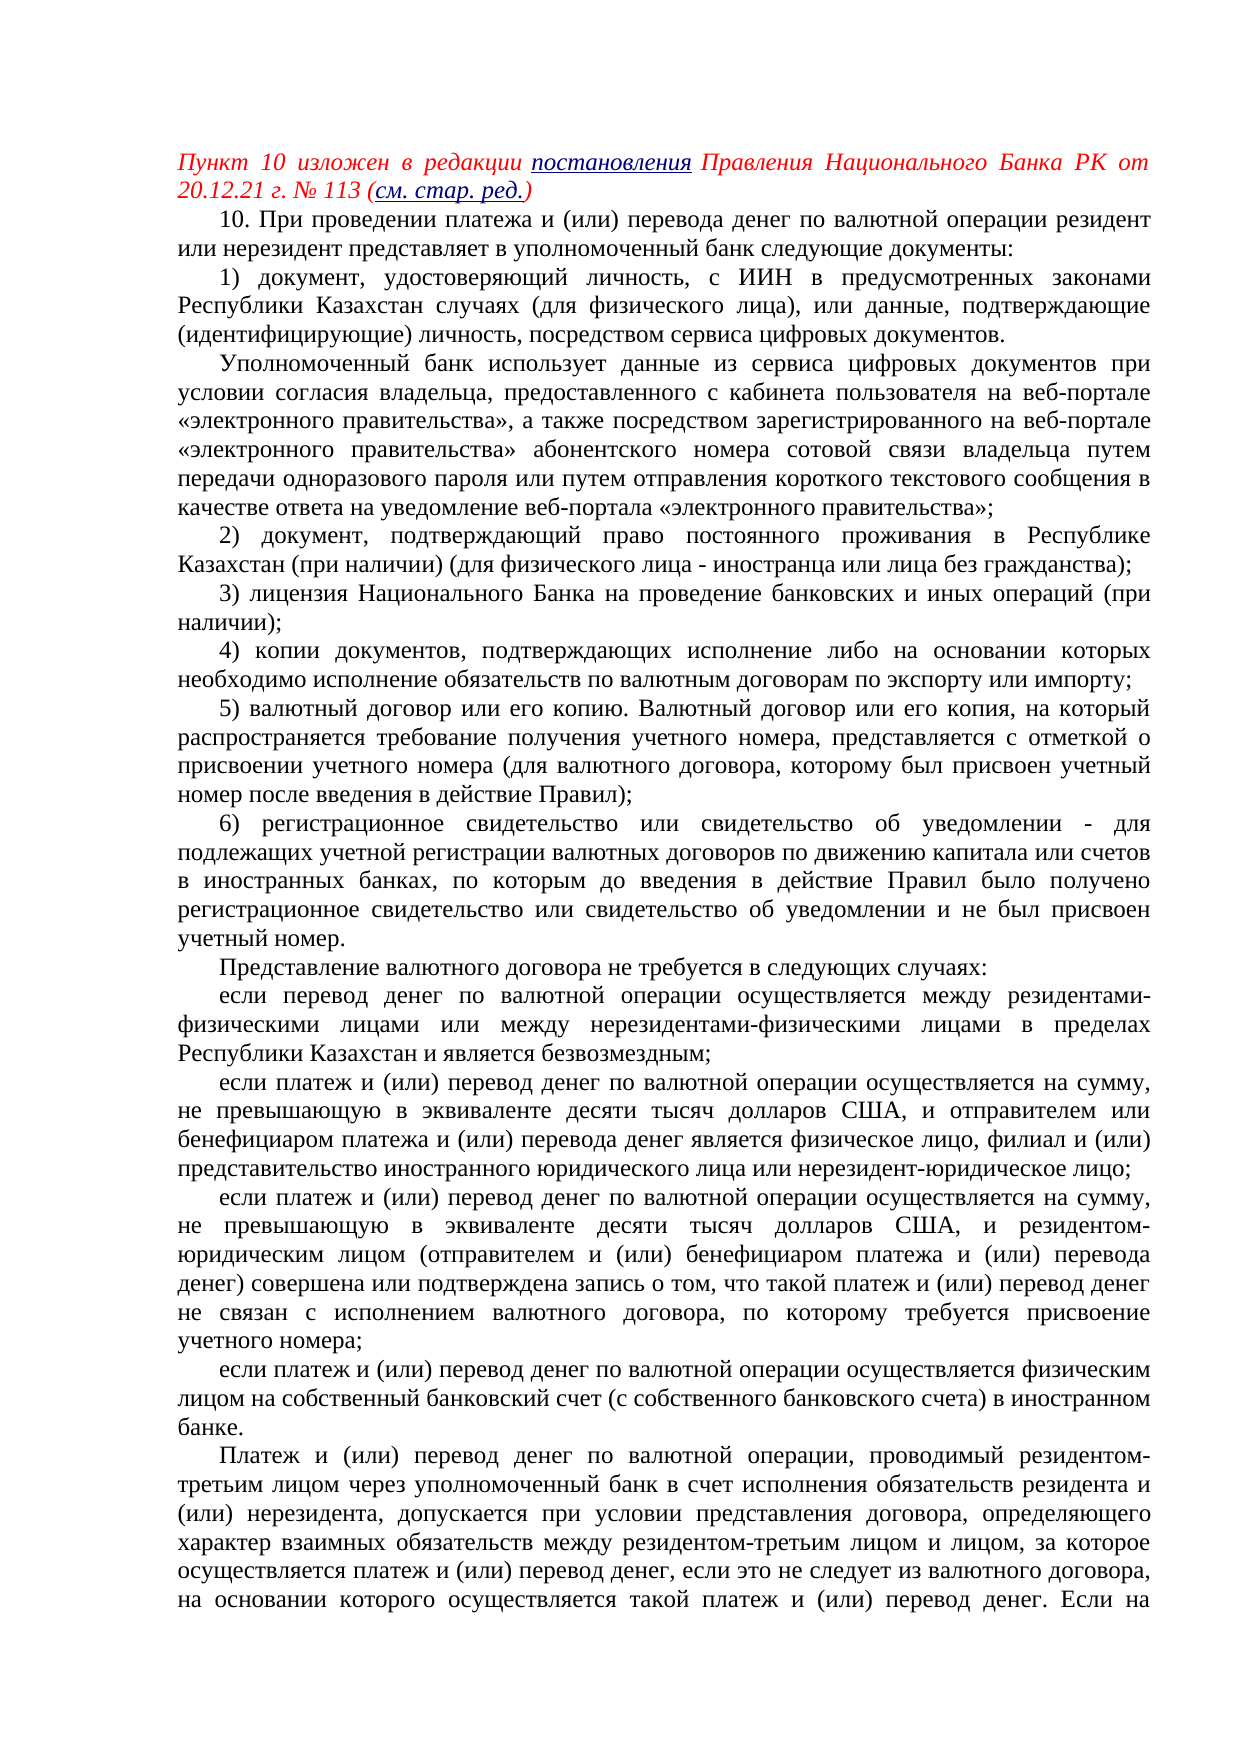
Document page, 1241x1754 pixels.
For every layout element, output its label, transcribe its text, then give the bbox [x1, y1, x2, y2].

text 6) регистрационное свидетельство или свидетельство об уведомлении - для подлежащих учетной регистрации валютных договоров по движению капитала или счетов в иностранных банках, по которым до введения в действие Правил было получено регистрационное свидетельство или свидетельство об уведомлении и не был присвоен учетный номер. [177, 808, 1152, 952]
text 10. При проведении платежа и (или) перевода денег по валютной операции резидент или нерезидент представляет в уполномоченный банк следующие документы: [177, 204, 1152, 262]
text если платеж и (или) перевод денег по валютной операции осуществляется физическим лицом на собственный банковский счет (с собственного банковского счета) в иностранном банке. [177, 1354, 1152, 1441]
text 2) документ, подтверждающий право постоянного проживания в Республике Казахстан (при наличии) (для физического лица - иностранца или лица без гражданства); [177, 521, 1152, 578]
text 5) валютный договор или его копию. Валютный договор или его копия, на который распространяется требование получения учетного номера, представляется с отметкой о присвоении учетного номера (для валютного договора, которому был присвоен учетный номер после введения в действие Правил); [177, 693, 1152, 808]
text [177, 1441, 1152, 1613]
text 3) лицензия Национального Банка на проведение банковских и иных операций (при наличии); [177, 578, 1152, 636]
text 4) копии документов, подтверждающих исполнение либо на основании которых необходимо исполнение обязательств по валютным договорам по экспорту или импорту; [177, 636, 1152, 693]
text Уполномоченный банк использует данные из сервиса цифровых документов при условии согласия владельца, предоставленного с кабинета пользователя на веб-портале «электронного правительства», а также посредством зарегистрированного на веб-портале «электронного правительства» абонентского номера сотовой связи владельца путем передачи одноразового пароля или путем отправления короткого текстового сообщения в качестве ответа на уведомление веб-портала «электронного правительства»; [177, 348, 1152, 521]
text Представление валютного договора не требуется в следующих случаях: [177, 952, 1152, 981]
text если платеж и (или) перевод денег по валютной операции осуществляется на сумму, не превышающую в эквиваленте десяти тысяч долларов США, и отправителем или бенефициаром платежа и (или) перевода денег является физическое лицо, филиал и (или) представительство иностранного юридического лица или нерезидент-юридическое лицо; [177, 1067, 1152, 1182]
text 1) документ, удостоверяющий личность, с ИИН в предусмотренных законами Республики Казахстан случаях (для физического лица), или данные, подтверждающие (идентифицирующие) личность, посредством сервиса цифровых документов. [177, 262, 1152, 348]
text если перевод денег по валютной операции осуществляется между резидентами-физическими лицами или между нерезидентами-физическими лицами в пределах Республики Казахстан и является безвозмездным; [177, 981, 1152, 1067]
text если платеж и (или) перевод денег по валютной операции осуществляется на сумму, не превышающую в эквиваленте десяти тысяч долларов США, и резидентом-юридическим лицом (отправителем и (или) бенефициаром платежа и (или) перевода денег) совершена или подтверждена запись о том, что такой платеж и (или) перевод денег не связан с исполнением валютного договора, по которому требуется присвоение учетного номера; [177, 1182, 1152, 1354]
text Пункт 10 изложен в редакции постановления Правления Национального Банка РК от 20.12.21 г. № 113 (см. стар. ред.) [177, 147, 1152, 204]
